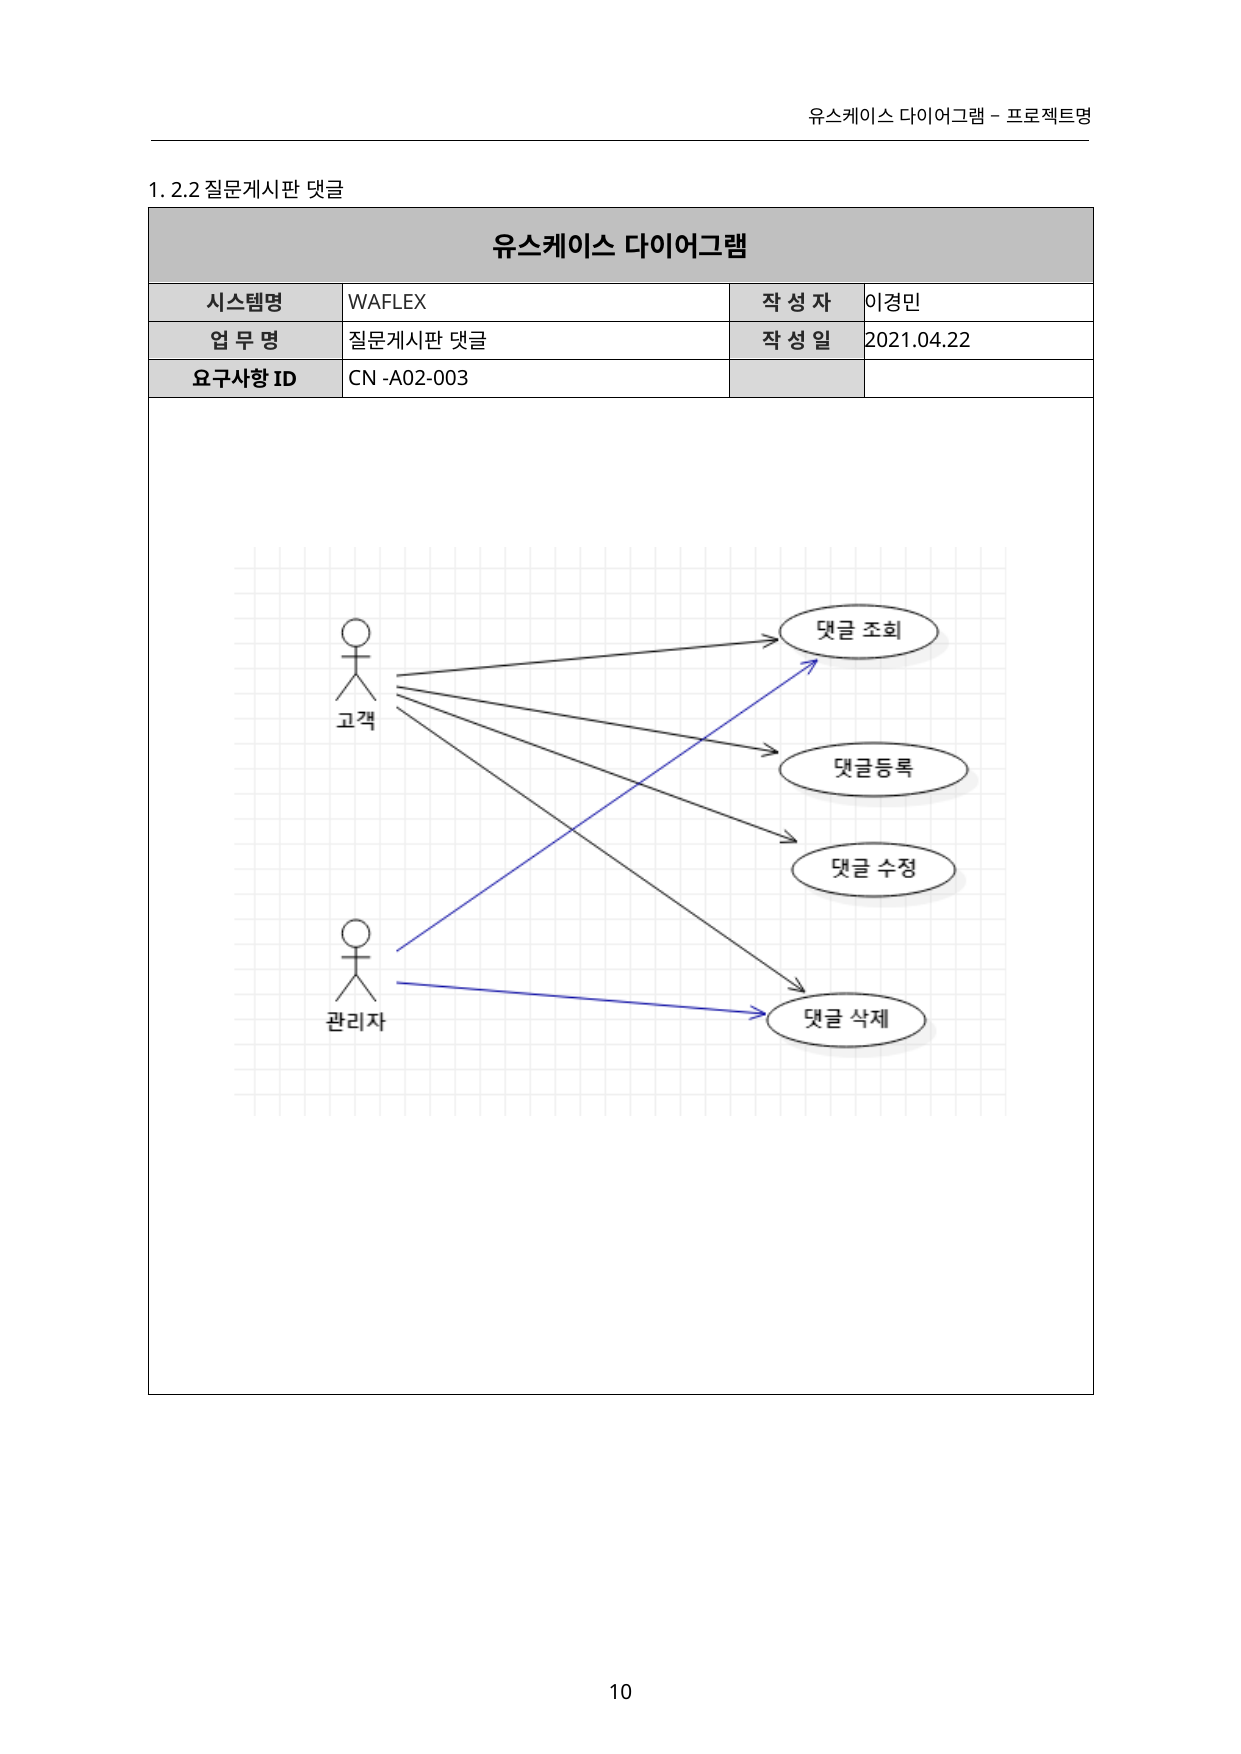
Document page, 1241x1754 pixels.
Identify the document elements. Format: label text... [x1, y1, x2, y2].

table_cell 질문게시판 댓글 [343, 322, 729, 358]
table_cell 요구사항ID [149, 360, 342, 397]
table_cell [865, 360, 1093, 397]
table_cell [149, 398, 1093, 1394]
table_cell 이경민 [865, 284, 1093, 321]
table_cell 업 무 명 [149, 322, 342, 358]
table_cell CN -A02-003 [343, 360, 729, 397]
table_cell [730, 360, 864, 397]
table_cell 작 성 자 [730, 284, 864, 321]
table_cell WAFLEX [343, 284, 729, 321]
text 1. 2.2질문게시판 댓글 [148, 169, 1092, 207]
table_header 유스케이스 다이어그램 [149, 208, 1093, 282]
table_cell 작 성 일 [730, 322, 864, 358]
picture [234, 547, 1007, 1116]
table_cell 2021.04.22 [865, 322, 1093, 358]
table_cell 시스템명 [149, 284, 342, 321]
